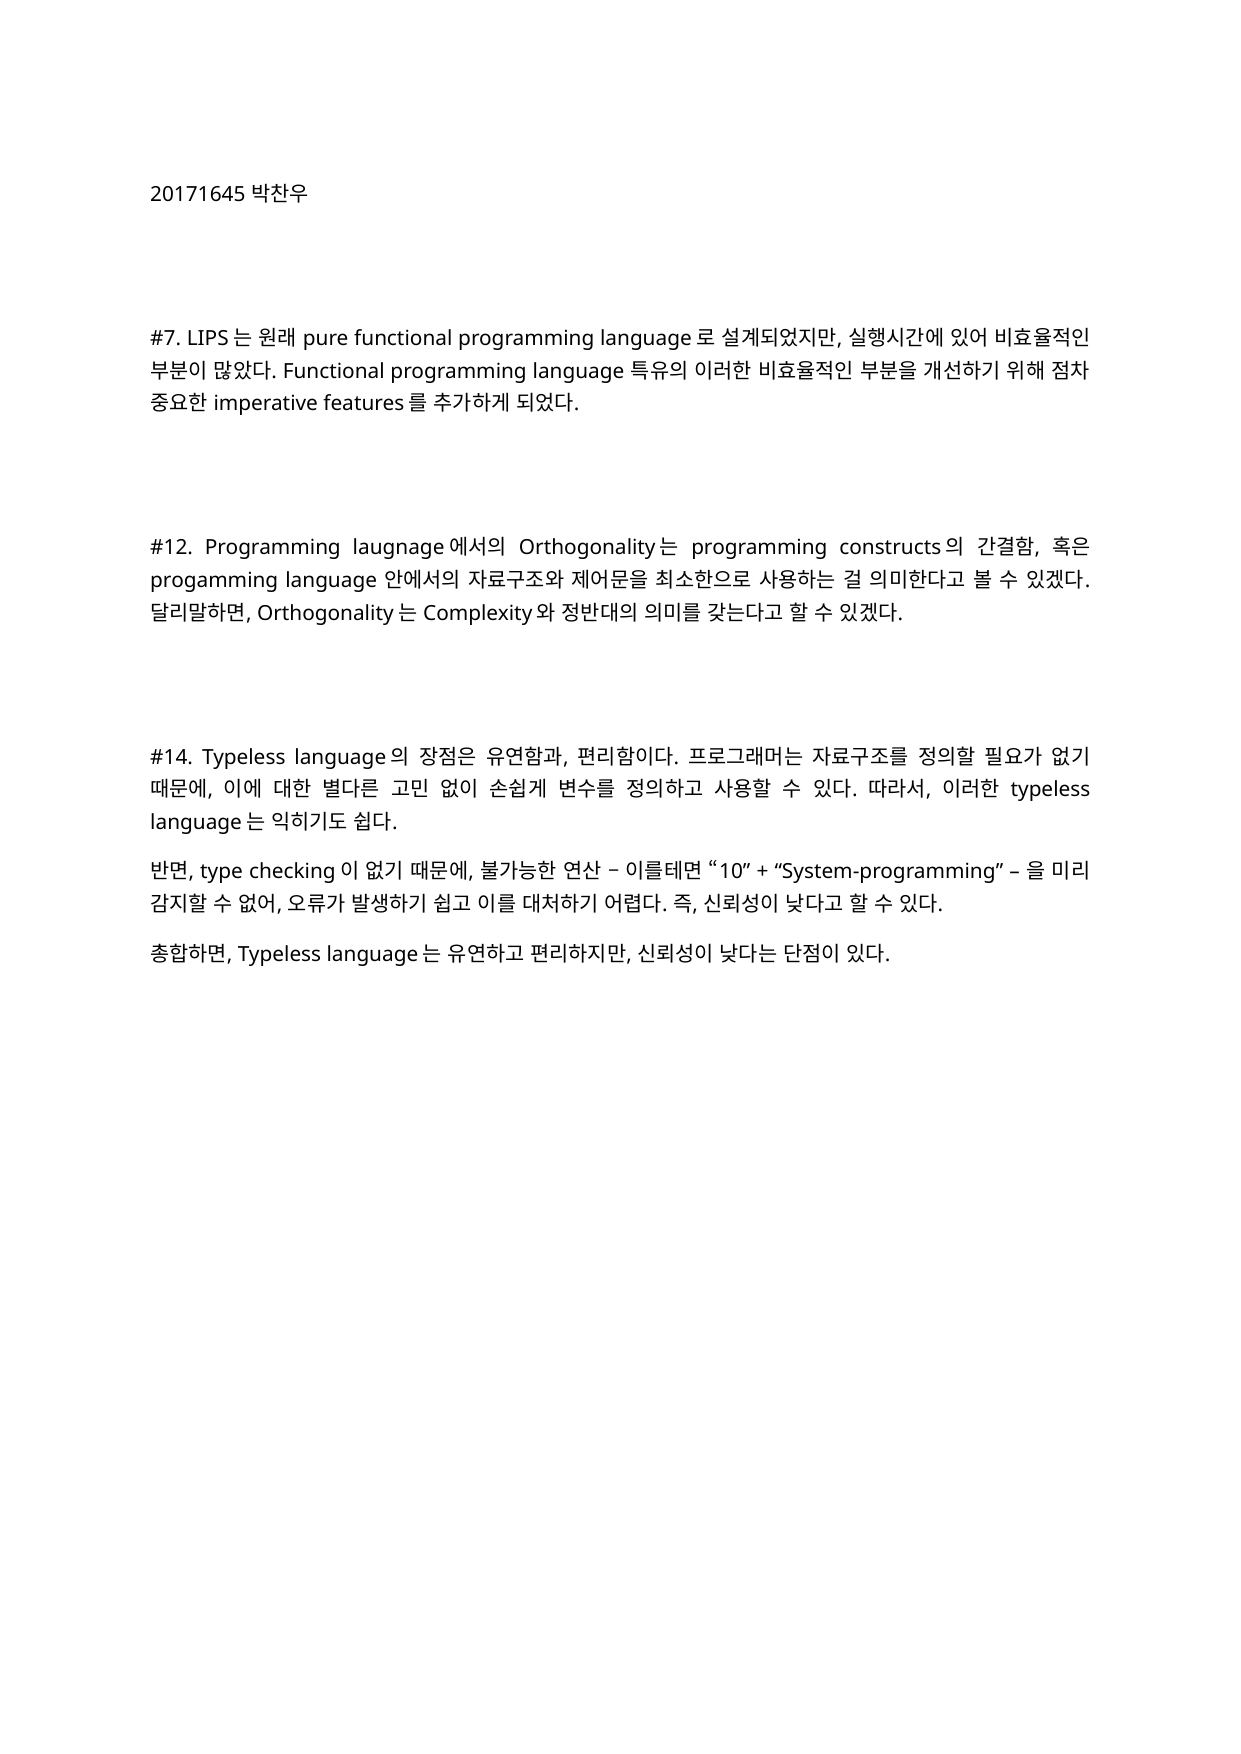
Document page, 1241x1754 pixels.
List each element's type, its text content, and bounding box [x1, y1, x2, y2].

text #14. Typeless language의 장점은 유연함과, 편리함이다. 프로그래머는 자료구조를 정의할 필요가 없기 때문에, 이에 대한 별다른 고민 없이 손쉽게 변수를 정의하고 사용할 수 있다. 따라서, 이러한 typeless language는 익히기도 쉽다. [150, 740, 1090, 836]
text 20171645 박찬우 [150, 177, 1090, 207]
text #12. Programming laugnage에서의 Orthogonality는 programming constructs의 간결함, 혹은progamming language 안에서의 자료구조와 제어문을 최소한으로 사용하는 걸 의미한다고 볼 수 있겠다. 달리말하면, Orthogonality는 Complexity와 정반대의 의미를 갖는다고 할 수 있겠다. [150, 531, 1090, 626]
text #7. LIPS는 원래 pure functional programming language로 설계되었지만, 실행시간에 있어 비효율적인 부분이 많았다. Functional programming language 특유의 이러한 비효율적인 부분을 개선하기 위해 점차 중요한 imperative features를 추가하게 되었다. [150, 321, 1090, 417]
text 반면, type checking이 없기 때문에, 불가능한 연산 – 이를테면 “10” + “System-programming” – 을 미리 감지할 수 없어, 오류가 발생하기 쉽고 이를 대처하기 어렵다. 즉, 신뢰성이 낮다고 할 수 있다. [150, 855, 1090, 918]
text 총합하면, Typeless language는 유연하고 편리하지만, 신뢰성이 낮다는 단점이 있다. [150, 937, 1090, 967]
